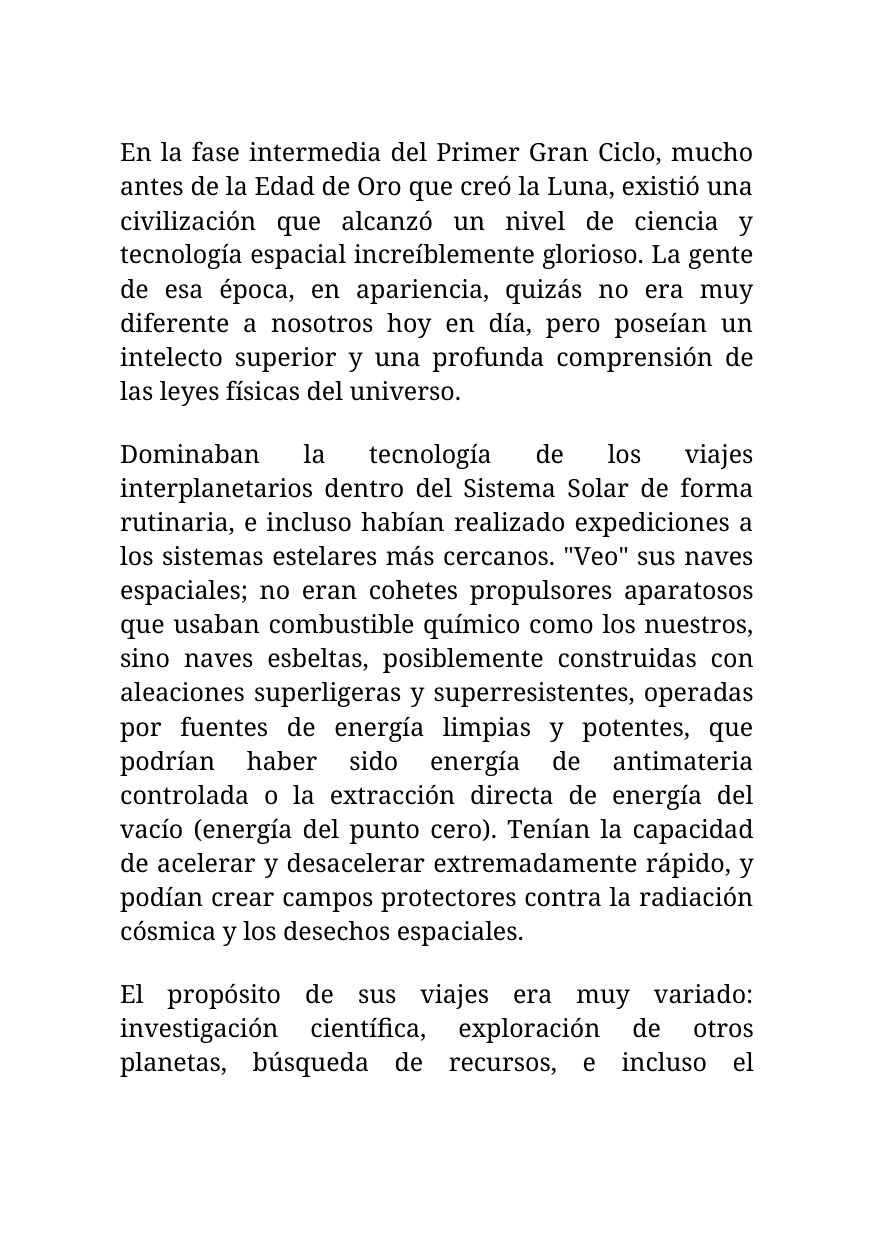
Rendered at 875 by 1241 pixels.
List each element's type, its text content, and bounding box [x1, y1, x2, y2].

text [120, 977, 754, 1079]
text En la fase intermedia del Primer Gran Ciclo, mucho antes de la Edad de Oro que creó la Luna, existió una civilización que alcanzó un nivel de ciencia y tecnología espacial increíblemente glorioso. La gente de esa época, en apariencia, quizás no era muy diferente a nosotros hoy en día, pero poseían un intelecto superior y una profunda comprensión de las leyes físicas del universo. [120, 135, 754, 407]
text Dominaban la tecnología de los viajes interplanetarios dentro del Sistema Solar de forma rutinaria, e incluso habían realizado expediciones a los sistemas estelares más cercanos. "Veo" sus naves espaciales; no eran cohetes propulsores aparatosos que usaban combustible químico como los nuestros, sino naves esbeltas, posiblemente construidas con aleaciones superligeras y superresistentes, operadas por fuentes de energía limpias y potentes, que podrían haber sido energía de antimateria controlada o la extracción directa de energía del vacío (energía del punto cero). Tenían la capacidad de acelerar y desacelerar extremadamente rápido, y podían crear campos protectores contra la radiación cósmica y los desechos espaciales. [120, 437, 754, 948]
